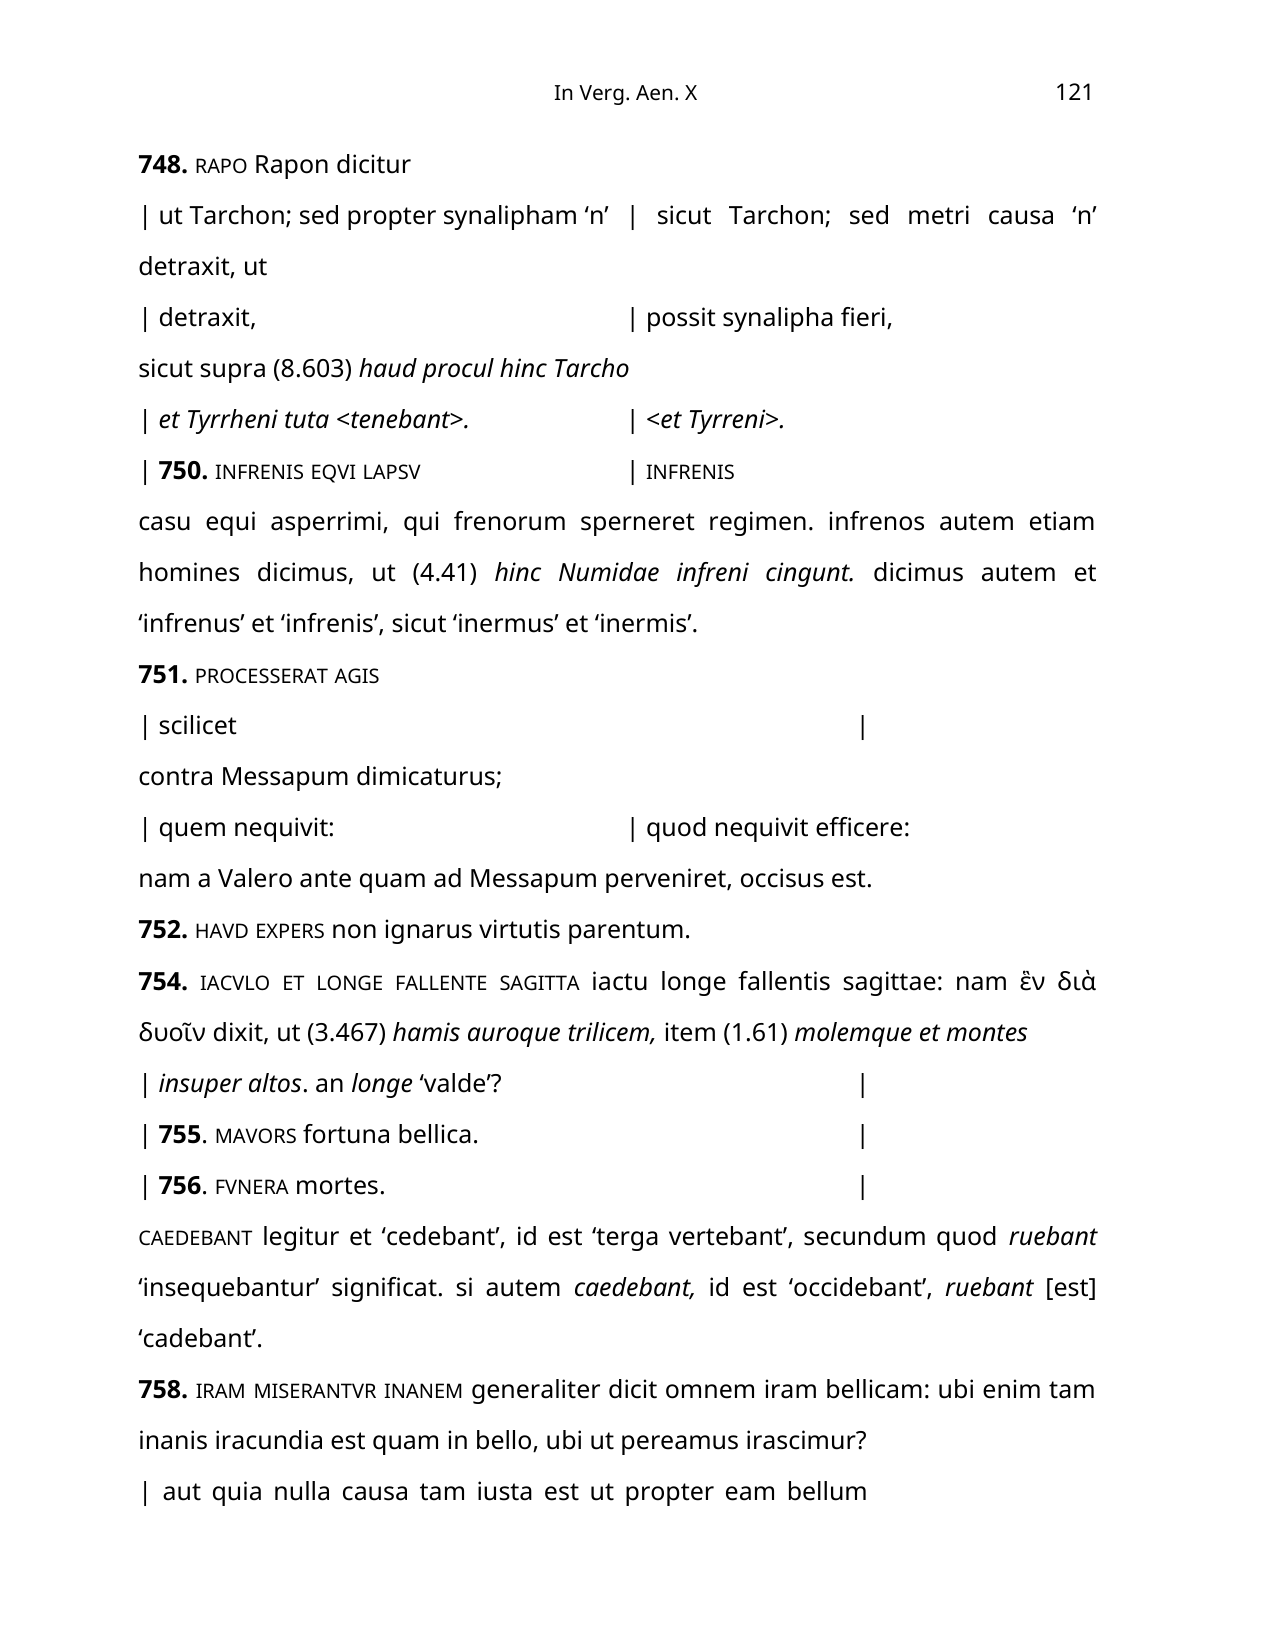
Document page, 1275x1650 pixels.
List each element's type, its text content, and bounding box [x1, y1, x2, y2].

text 758. iram miserantvr inanem generaliter dicit omnem iram bellicam: ubi enim tam inanis iracundia est quam in bello, ubi ut pereamus irascimur? [138, 1371, 1097, 1457]
text | quem nequivit: | quod nequivit efficere: [138, 810, 1097, 844]
text | 756. fvnera mortes. | [138, 1167, 869, 1201]
text 748. rapo Rapon dicitur [138, 146, 1097, 181]
text | insuper altos. an longe ‘valde’? | [138, 1065, 869, 1099]
text | 755. mavors fortuna bellica. | [138, 1116, 869, 1150]
text | scilicet | [138, 708, 869, 742]
text 752. havd expers non ignarus virtutis parentum. [138, 912, 1097, 946]
text nam a Valero ante quam ad Messapum perveniret, occisus est. [138, 861, 1097, 895]
text | detraxit, | possit synalipha fieri, [138, 299, 1097, 334]
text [138, 1473, 869, 1508]
text | et Tyrrheni tuta <tenebant>. | <et Tyrreni>. [138, 402, 1097, 436]
text | ut Tarchon; sed propter synalipham ‘n’ | sicut Tarchon; sed metri causa ‘n’ detraxit, ut [138, 197, 1097, 283]
text 751. processerat agis [138, 657, 1097, 691]
text casu equi asperrimi, qui frenorum sperneret regimen. infrenos autem etiam homines dicimus, ut (4.41) hinc Numidae infreni cingunt. dicimus autem et ‘infrenus’ et ‘infrenis’, sicut ‘inermus’ et ‘inermis’. [138, 504, 1097, 640]
text sicut supra (8.603) haud procul hinc Tarcho [138, 351, 1097, 385]
text contra Messapum dimicaturus; [138, 759, 1097, 793]
text | 750. infrenis eqvi lapsv | infrenis [138, 453, 1097, 487]
text 754. iacvlo et longe fallente sagitta iactu longe fallentis sagittae: nam ἓν διὰ δυοῖν dixit, ut (3.467) hamis auroque trilicem, item (1.61) molemque et montes [138, 963, 1097, 1048]
text caedebant legitur et ‘cedebant’, id est ‘terga vertebant’, secundum quod ruebant ‘insequebantur’ significat. si autem caedebant, id est ‘occidebant’, ruebant [est] ‘cadebant’. [138, 1218, 1097, 1354]
